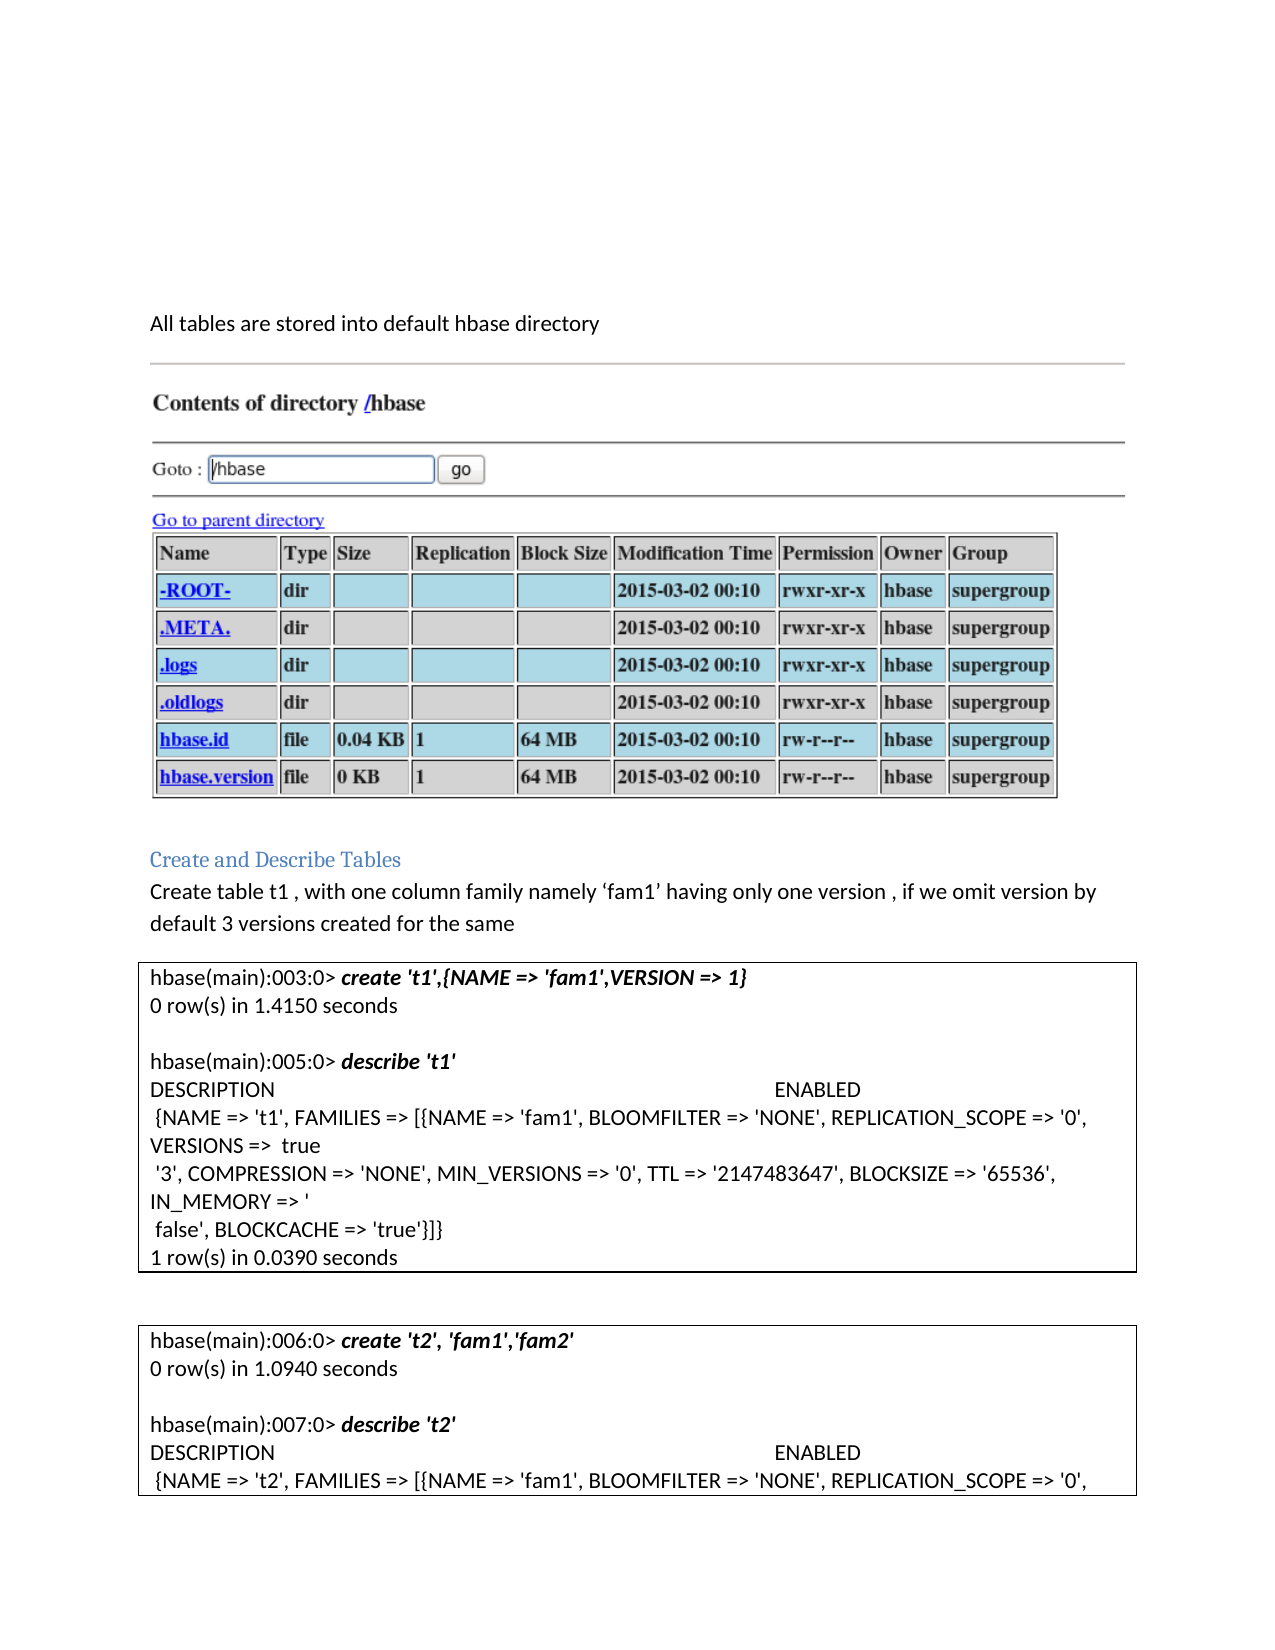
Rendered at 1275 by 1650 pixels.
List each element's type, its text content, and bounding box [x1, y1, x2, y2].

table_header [139, 1326, 1136, 1494]
text Create table t1 , with one column family namely ‘fam1’ having only one version , if we omit version by default 3 versions created for the same [150, 877, 1125, 937]
subtitle Create and Describe Tables [150, 847, 1125, 873]
text All tables are stored into default hbase directory [150, 309, 1125, 337]
table_header hbase(main):003:0> create 't1',{NAME => 'fam1',VERSION => 1} 0 row(s) in 1.4150 seconds hbase(main):005:0> describe 't1' DESCRIPTION ENABLED {NAME => 't1', FAMILIES => [{NAME => 'fam1', BLOOMFILTER => 'NONE', REPLICATION_SCOPE => '0', VERSIONS => true '3', COMPRESSION => 'NONE', MIN_VERSIONS => '0', TTL => '2147483647', BLOCKSIZE => '65536', IN_MEMORY => ' false', BLOCKCACHE => 'true'}]} 1 row(s) in 0.0390 seconds [139, 963, 1136, 1271]
picture [150, 362, 1125, 822]
